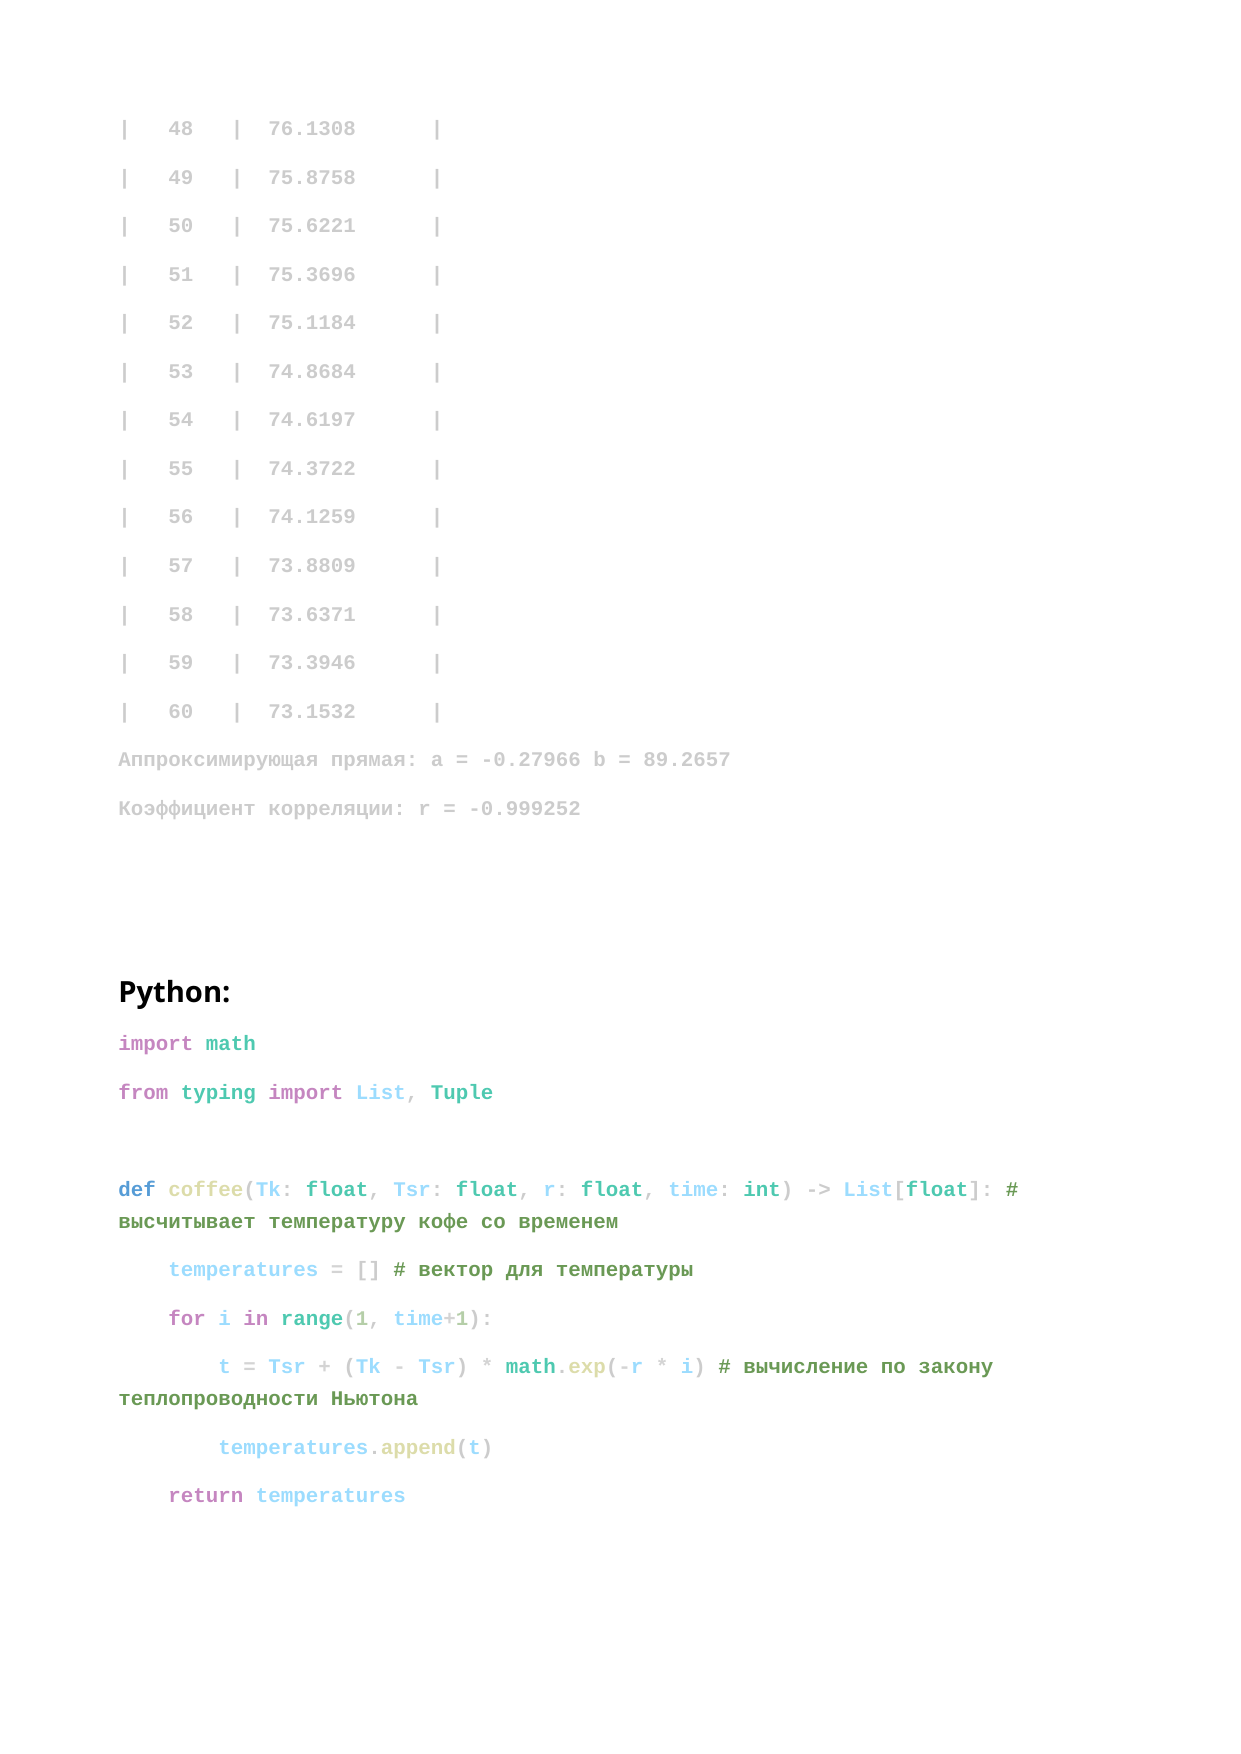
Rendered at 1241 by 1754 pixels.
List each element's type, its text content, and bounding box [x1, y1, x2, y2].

text | 48 | 76.1308 | [118, 118, 1152, 142]
text | 56 | 74.1259 | [118, 506, 1152, 530]
text for i in range(1, time+1): [118, 1308, 1152, 1331]
text import math [118, 1033, 1152, 1057]
text | 51 | 75.3696 | [118, 264, 1152, 287]
text | 60 | 73.1532 | [118, 701, 1152, 724]
text return temperatures [118, 1485, 1152, 1509]
text | 54 | 74.6197 | [118, 409, 1152, 433]
text | 59 | 73.3946 | [118, 652, 1152, 676]
text t = Tsr + (Tk - Tsr) * math.exp(-r * i) # вычисление по закону теплопроводности Ньютона [118, 1356, 1152, 1412]
text Python: [118, 971, 1152, 1011]
text | 57 | 73.8809 | [118, 555, 1152, 579]
text Аппроксимирующая прямая: a = -0.27966 b = 89.2657 [118, 749, 1152, 773]
text | 50 | 75.6221 | [118, 215, 1152, 239]
text from typing import List, Tuple [118, 1082, 1152, 1105]
text Коэффициент корреляции: r = -0.999252 [118, 798, 1152, 821]
text | 53 | 74.8684 | [118, 361, 1152, 384]
text | 49 | 75.8758 | [118, 167, 1152, 190]
text def coffee(Tk: float, Tsr: float, r: float, time: int) -> List[float]: # высчитывает температуру кофе со временем [118, 1179, 1152, 1234]
text | 58 | 73.6371 | [118, 603, 1152, 627]
text | 52 | 75.1184 | [118, 312, 1152, 336]
text temperatures = [] # вектор для температуры [118, 1259, 1152, 1283]
text temperatures.append(t) [118, 1437, 1152, 1460]
text | 55 | 74.3722 | [118, 458, 1152, 482]
